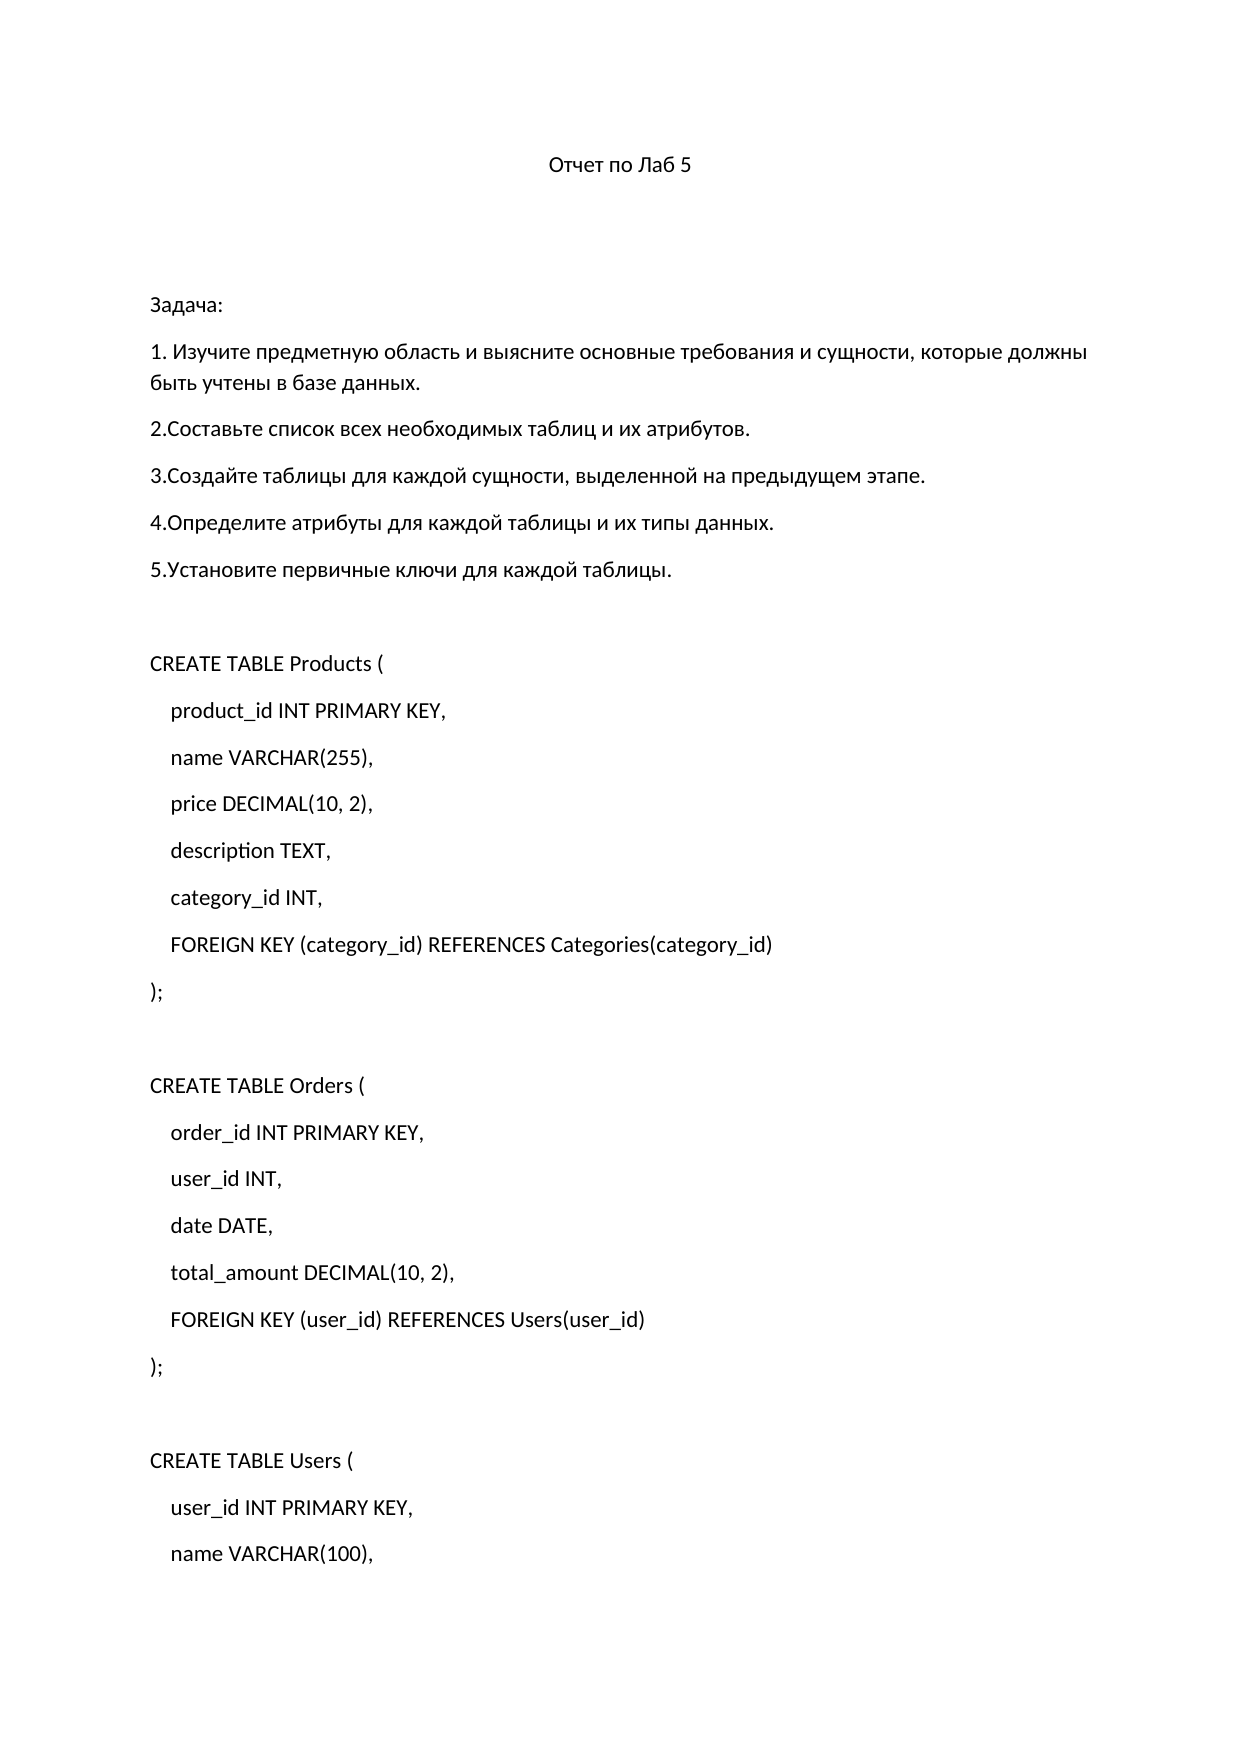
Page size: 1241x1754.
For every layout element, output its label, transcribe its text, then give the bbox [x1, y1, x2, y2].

text name VARCHAR(100), [150, 1539, 1090, 1568]
text FOREIGN KEY (category_id) REFERENCES Categories(category_id) [150, 930, 1090, 958]
text category_id INT, [150, 883, 1090, 911]
text ); [150, 1352, 1090, 1380]
text FOREIGN KEY (user_id) REFERENCES Users(user_id) [150, 1305, 1090, 1333]
text total_amount DECIMAL(10, 2), [150, 1258, 1090, 1286]
text ); [150, 977, 1090, 1005]
text 5.Установите первичные ключи для каждой таблицы. [150, 555, 1090, 583]
text price DECIMAL(10, 2), [150, 789, 1090, 818]
text user_id INT PRIMARY KEY, [150, 1493, 1090, 1521]
text Задача: [150, 291, 1090, 319]
text CREATE TABLE Orders ( [150, 1071, 1090, 1099]
text 3.Создайте таблицы для каждой сущности, выделенной на предыдущем этапе. [150, 461, 1090, 489]
text product_id INT PRIMARY KEY, [150, 696, 1090, 724]
text description TEXT, [150, 836, 1090, 864]
text name VARCHAR(255), [150, 743, 1090, 771]
text 4.Определите атрибуты для каждой таблицы и их типы данных. [150, 508, 1090, 536]
text CREATE TABLE Products ( [150, 649, 1090, 677]
text user_id INT, [150, 1164, 1090, 1193]
text 1. Изучите предметную область и выясните основные требования и сущности, которые должны быть учтены в базе данных. [150, 337, 1090, 396]
text 2.Составьте список всех необходимых таблиц и их атрибутов. [150, 414, 1090, 443]
text order_id INT PRIMARY KEY, [150, 1118, 1090, 1146]
text Отчет по Лаб 5 [150, 150, 1090, 178]
text CREATE TABLE Users ( [150, 1446, 1090, 1474]
text date DATE, [150, 1211, 1090, 1239]
